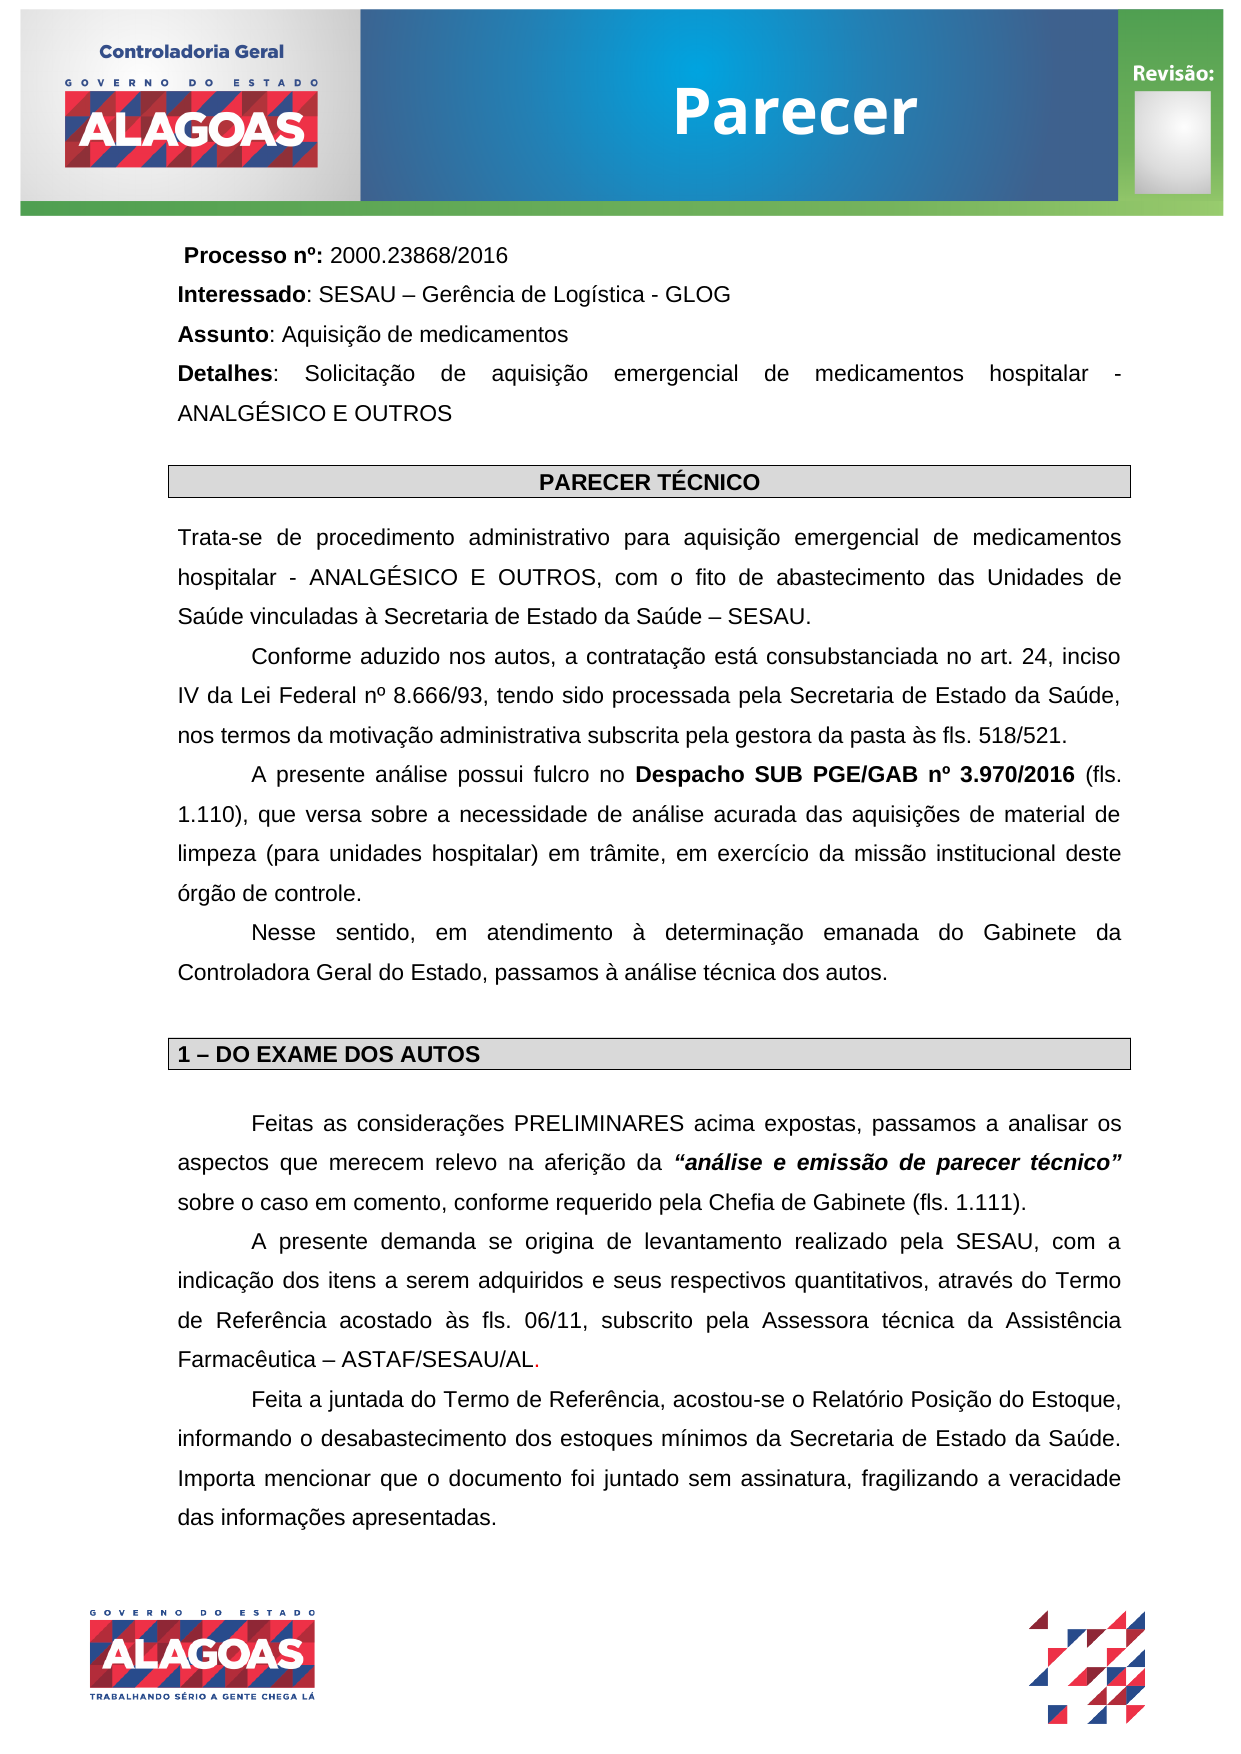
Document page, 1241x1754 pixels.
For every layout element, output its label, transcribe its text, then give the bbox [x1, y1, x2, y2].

text Assunto: Aquisição de medicamentos [177, 321, 1122, 347]
text Detalhes: Solicitação de aquisição emergencial de medicamentos hospitalar - ANALGÉSICO E OUTROS [177, 360, 1122, 426]
text A presente demanda se origina de levantamento realizado pela SESAU, com a indicação dos itens a serem adquiridos e seus respectivos quantitativos, através do Termo de Referência acostado às fls. 06/11, subscrito pela Assessora técnica da Assistência Farmacêutica – ASTAF/SESAU/AL. [177, 1228, 1122, 1373]
text A presente análise possui fulcro no Despacho SUB PGE/GAB nº 3.970/2016 (fls. 1.110), que versa sobre a necessidade de análise acurada das aquisições de material de limpeza (para unidades hospitalar) em trâmite, em exercício da missão institucional deste órgão de controle. [177, 761, 1122, 906]
text Interessado: SESAU – Gerência de Logística - GLOG [177, 281, 1122, 307]
text 1 – DO EXAME DOS AUTOS [169, 1039, 1130, 1069]
picture [20, 9, 1224, 216]
text Nesse sentido, em atendimento à determinação emanada do Gabinete da Controladora Geral do Estado, passamos à análise técnica dos autos. [177, 919, 1122, 985]
text Conforme aduzido nos autos, a contratação está consubstanciada no art. 24, inciso IV da Lei Federal nº 8.666/93, tendo sido processada pela Secretaria de Estado da Saúde, nos termos da motivação administrativa subscrita pela gestora da pasta às fls. 518/521. [177, 643, 1122, 748]
text PARECER TÉCNICO [169, 466, 1130, 497]
picture [89, 1610, 315, 1700]
text Processo nº: 2000.23868/2016 [133, 242, 1122, 268]
text Feita a juntada do Termo de Referência, acostou-se o Relatório Posição do Estoque, informando o desabastecimento dos estoques mínimos da Secretaria de Estado da Saúde. Importa mencionar que o documento foi juntado sem assinatura, fragilizando a veracidade das informações apresentadas. [177, 1386, 1122, 1531]
text Trata-se de procedimento administrativo para aquisição emergencial de medicamentos hospitalar - ANALGÉSICO E OUTROS, com o fito de abastecimento das Unidades de Saúde vinculadas à Secretaria de Estado da Saúde – SESAU. [177, 524, 1122, 629]
picture [1028, 1610, 1145, 1724]
text Feitas as considerações PRELIMINARES acima expostas, passamos a analisar os aspectos que merecem relevo na aferição da “análise e emissão de parecer técnico” sobre o caso em comento, conforme requerido pela Chefia de Gabinete (fls. 1.111). [177, 1109, 1122, 1215]
